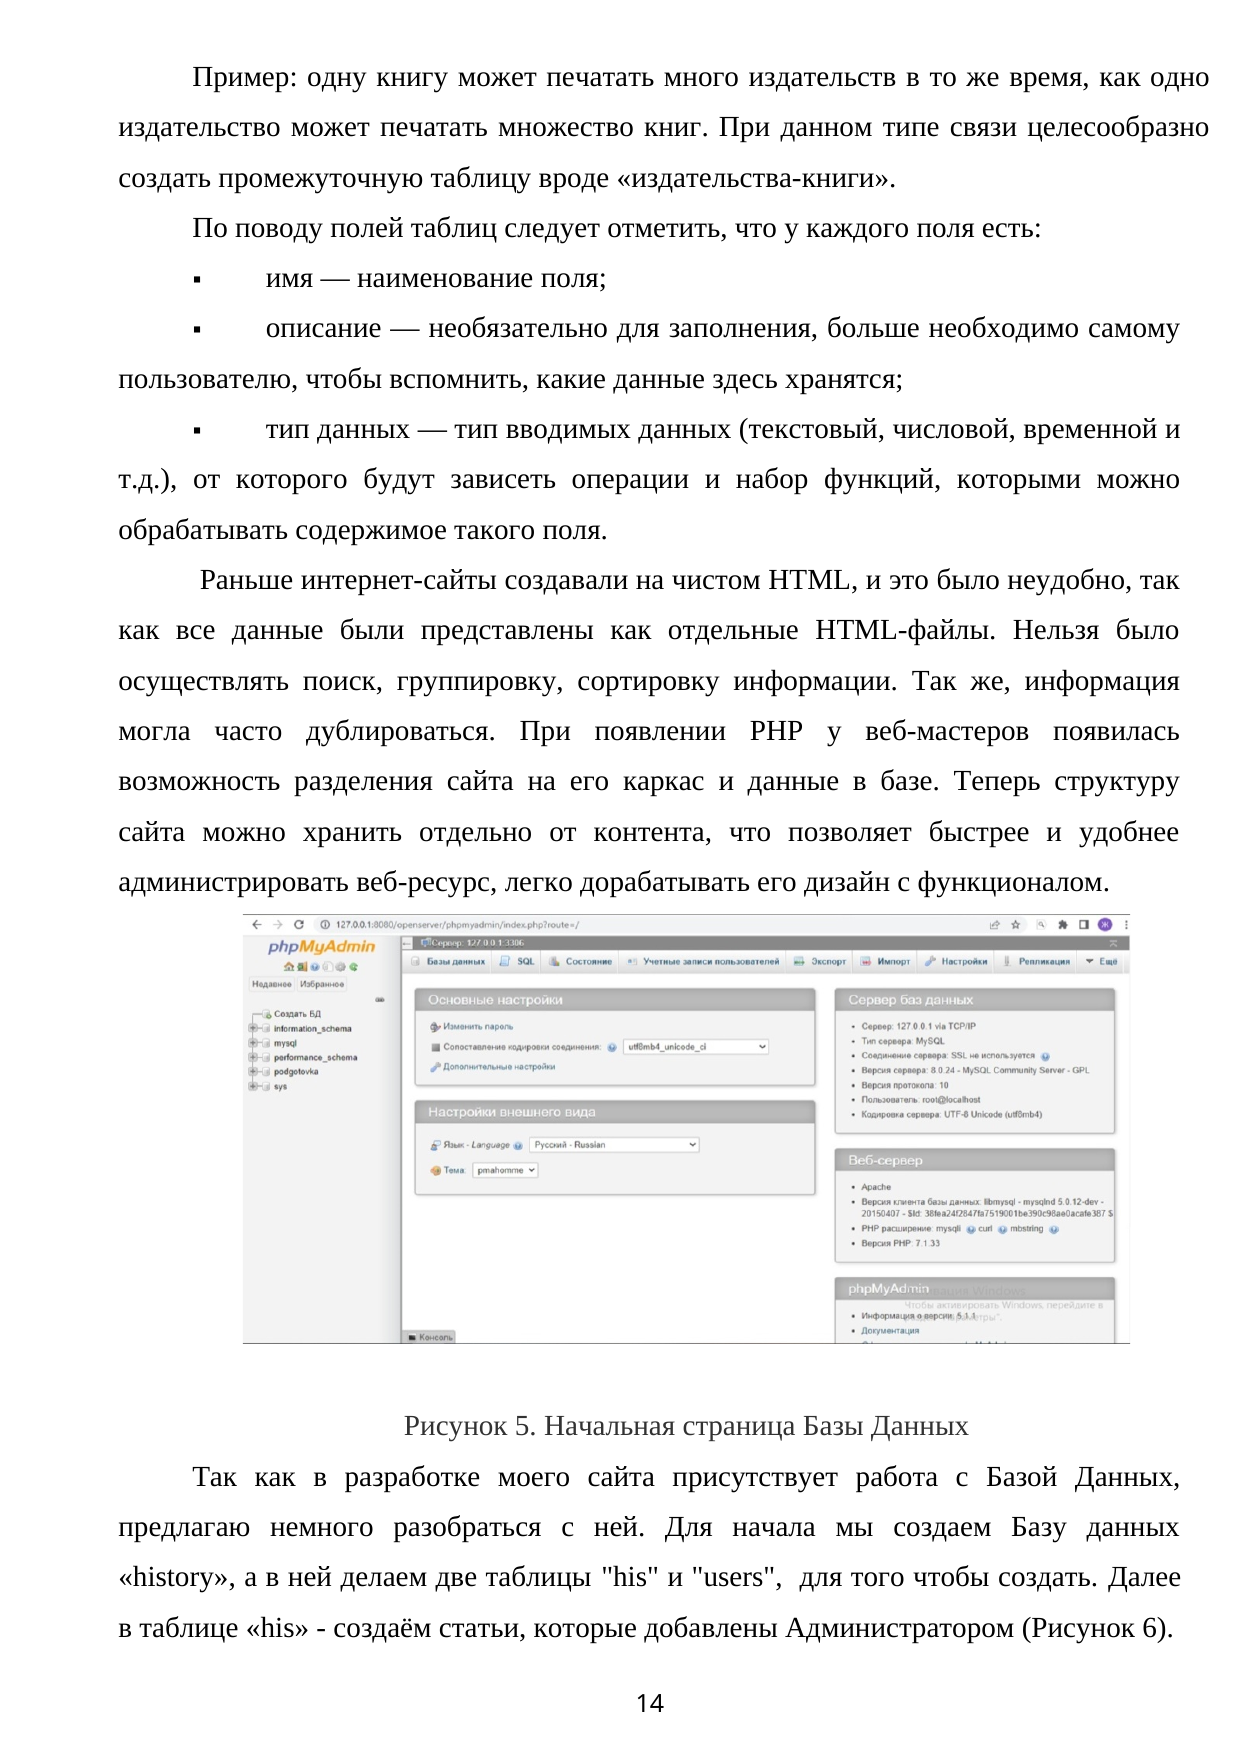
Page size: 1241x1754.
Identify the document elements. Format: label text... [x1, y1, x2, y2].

list тип данных — тип вводимых данных (текстовый, числовой, временной и т.д.), от которого будут зависеть операции и набор функций, которыми можно обрабатывать содержимое такого поля. [118, 411, 1181, 545]
text Раньше интернет-сайты создавали на чистом HTML, и это было неудобно, так как все данные были представлены как отдельные HTML-файлы. Нельзя было осуществлять поиск, группировку, сортировку информации. Так же, информация могла часто дублироваться. При появлении PHP у веб-мастеров появилась возможность разделения сайта на его каркас и данные в базе. Теперь структуру сайта можно хранить отдельно от контента, что позволяет быстрее и удобнее администрировать веб-ресурс, легко дорабатывать его дизайн с функционалом. [118, 562, 1181, 898]
list описание — необязательно для заполнения, больше необходимо самому пользователю, чтобы вспомнить, какие данные здесь хранятся; [118, 311, 1181, 394]
text По поводу полей таблиц следует отметить, что у каждого поля есть: [118, 210, 1181, 243]
picture [242, 914, 1131, 1344]
text Рисунок 5. Начальная страница Базы Данных [118, 1408, 1181, 1442]
list имя — наименование поля; [118, 260, 1181, 294]
text Пример: одну книгу может печатать много издательств в то же время, как одно издательство может печатать множество книг. При данном типе связи целесообразно создать промежуточную таблицу вроде «издательства-книги». [118, 59, 1211, 193]
text Так как в разработке моего сайта присутствует работа с Базой Данных, предлагаю немного разобраться с ней. Для начала мы создаем Базу данных «history», а в ней делаем две таблицы "his" и "users", для того чтобы создать. Далее в таблице «his» - создаём статьи, которые добавлены Администратором (Рисунок 6). [118, 1459, 1181, 1643]
